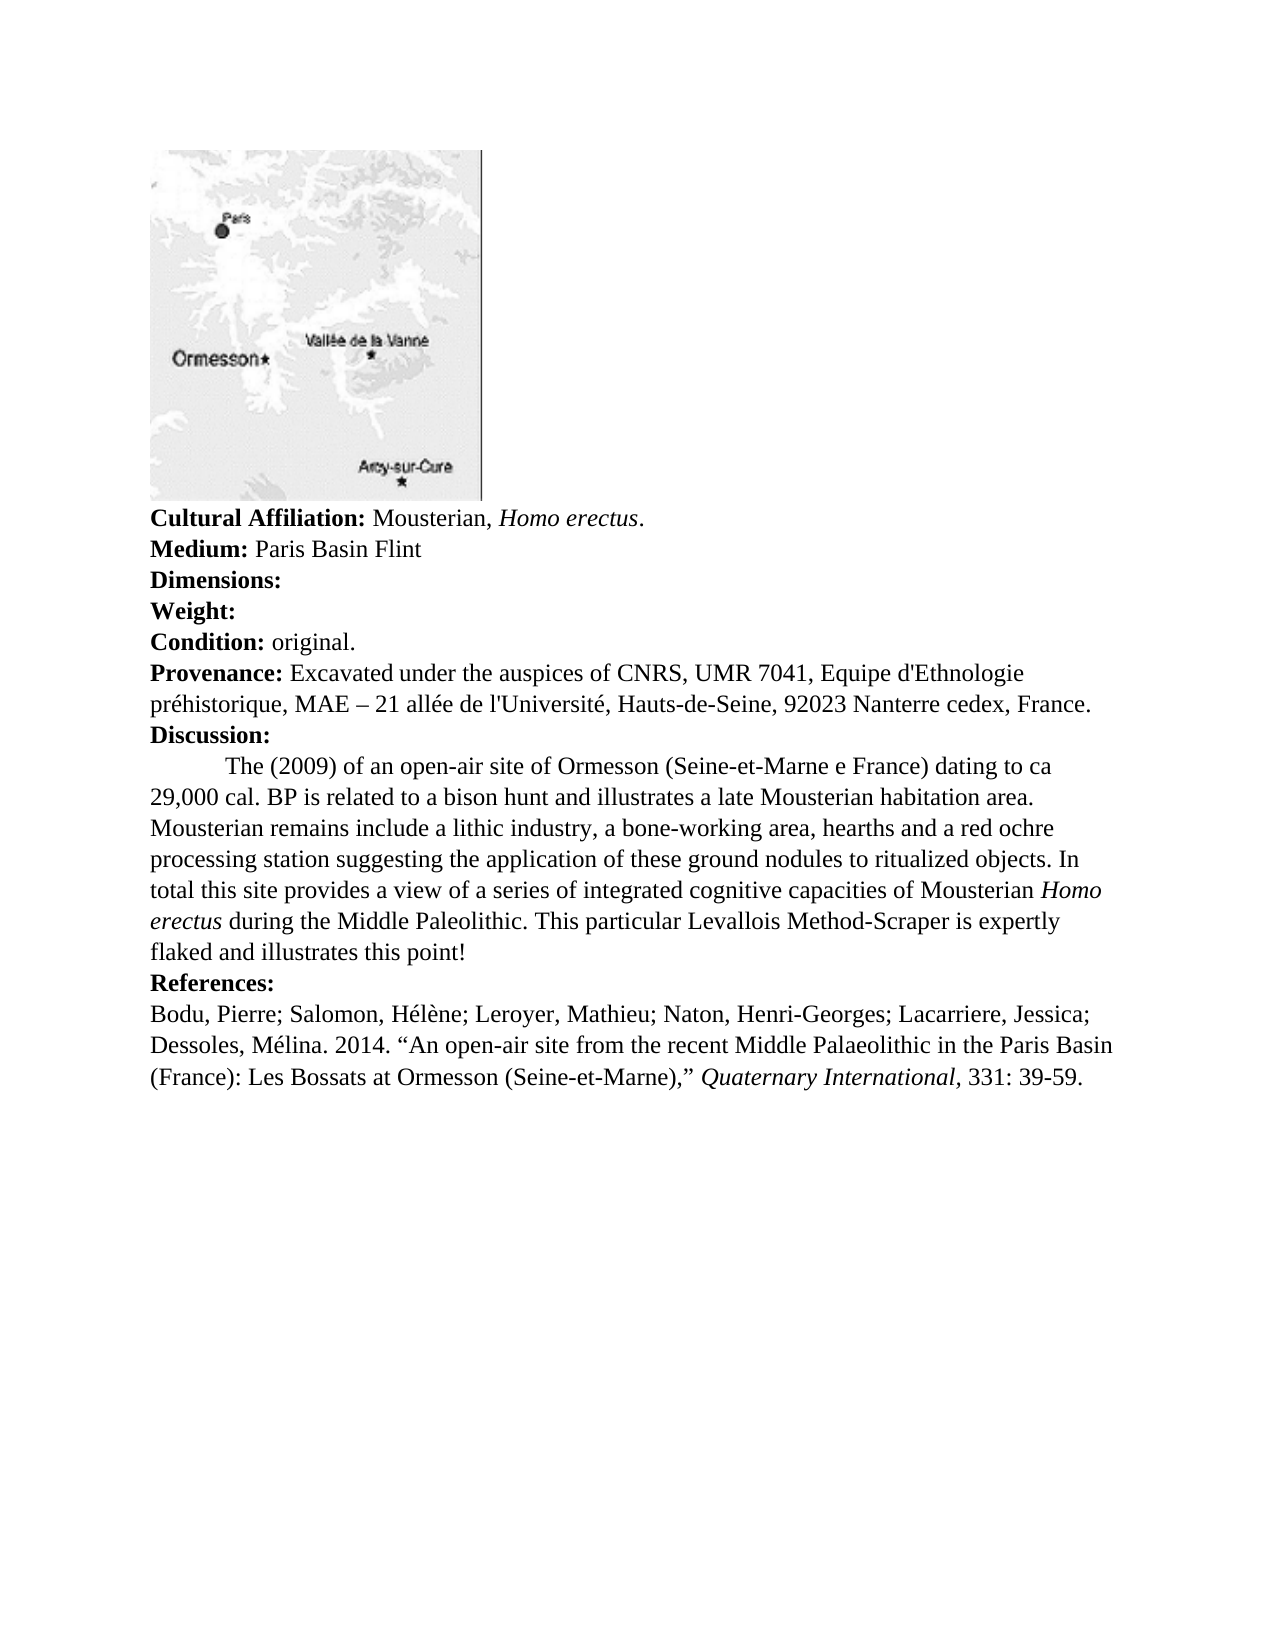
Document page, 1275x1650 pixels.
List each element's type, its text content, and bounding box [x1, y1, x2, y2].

text Bodu, Pierre; Salomon, Hélène; Leroyer, Mathieu; Naton, Henri-Georges; Lacarriere, Jessica; Dessoles, Mélina. 2014. “An open-air site from the recent Middle Palaeolithic in the Paris Basin (France): Les Bossats at Ormesson (Seine-et-Marne),” Quaternary International, 331: 39-59. [150, 999, 1125, 1090]
text References: [150, 968, 1125, 997]
text Condition: original. [150, 627, 1125, 656]
text Dimensions: [150, 565, 1125, 594]
text Provenance: Excavated under the auspices of CNRS, UMR 7041, Equipe d'Ethnologie préhistorique, MAE – 21 allée de l'Université, Hauts-de-Seine, 92023 Nanterre cedex, France. [150, 658, 1125, 718]
text Weight: [150, 596, 1125, 625]
text Cultural Affiliation: Mousterian, Homo erectus. [150, 503, 1125, 532]
text Medium: Paris Basin Flint [150, 534, 1125, 563]
text The (2009) of an open-air site of Ormesson (Seine-et-Marne e France) dating to ca 29,000 cal. BP is related to a bison hunt and illustrates a late Mousterian habitation area. Mousterian remains include a lithic industry, a bone-working area, hearths and a red ochre processing station suggesting the application of these ground nodules to ritualized objects. In total this site provides a view of a series of integrated cognitive capacities of Mousterian Homo erectus during the Middle Paleolithic. This particular Levallois Method-Scraper is expertly flaked and illustrates this point! [150, 751, 1125, 966]
text Discussion: [150, 720, 1125, 749]
